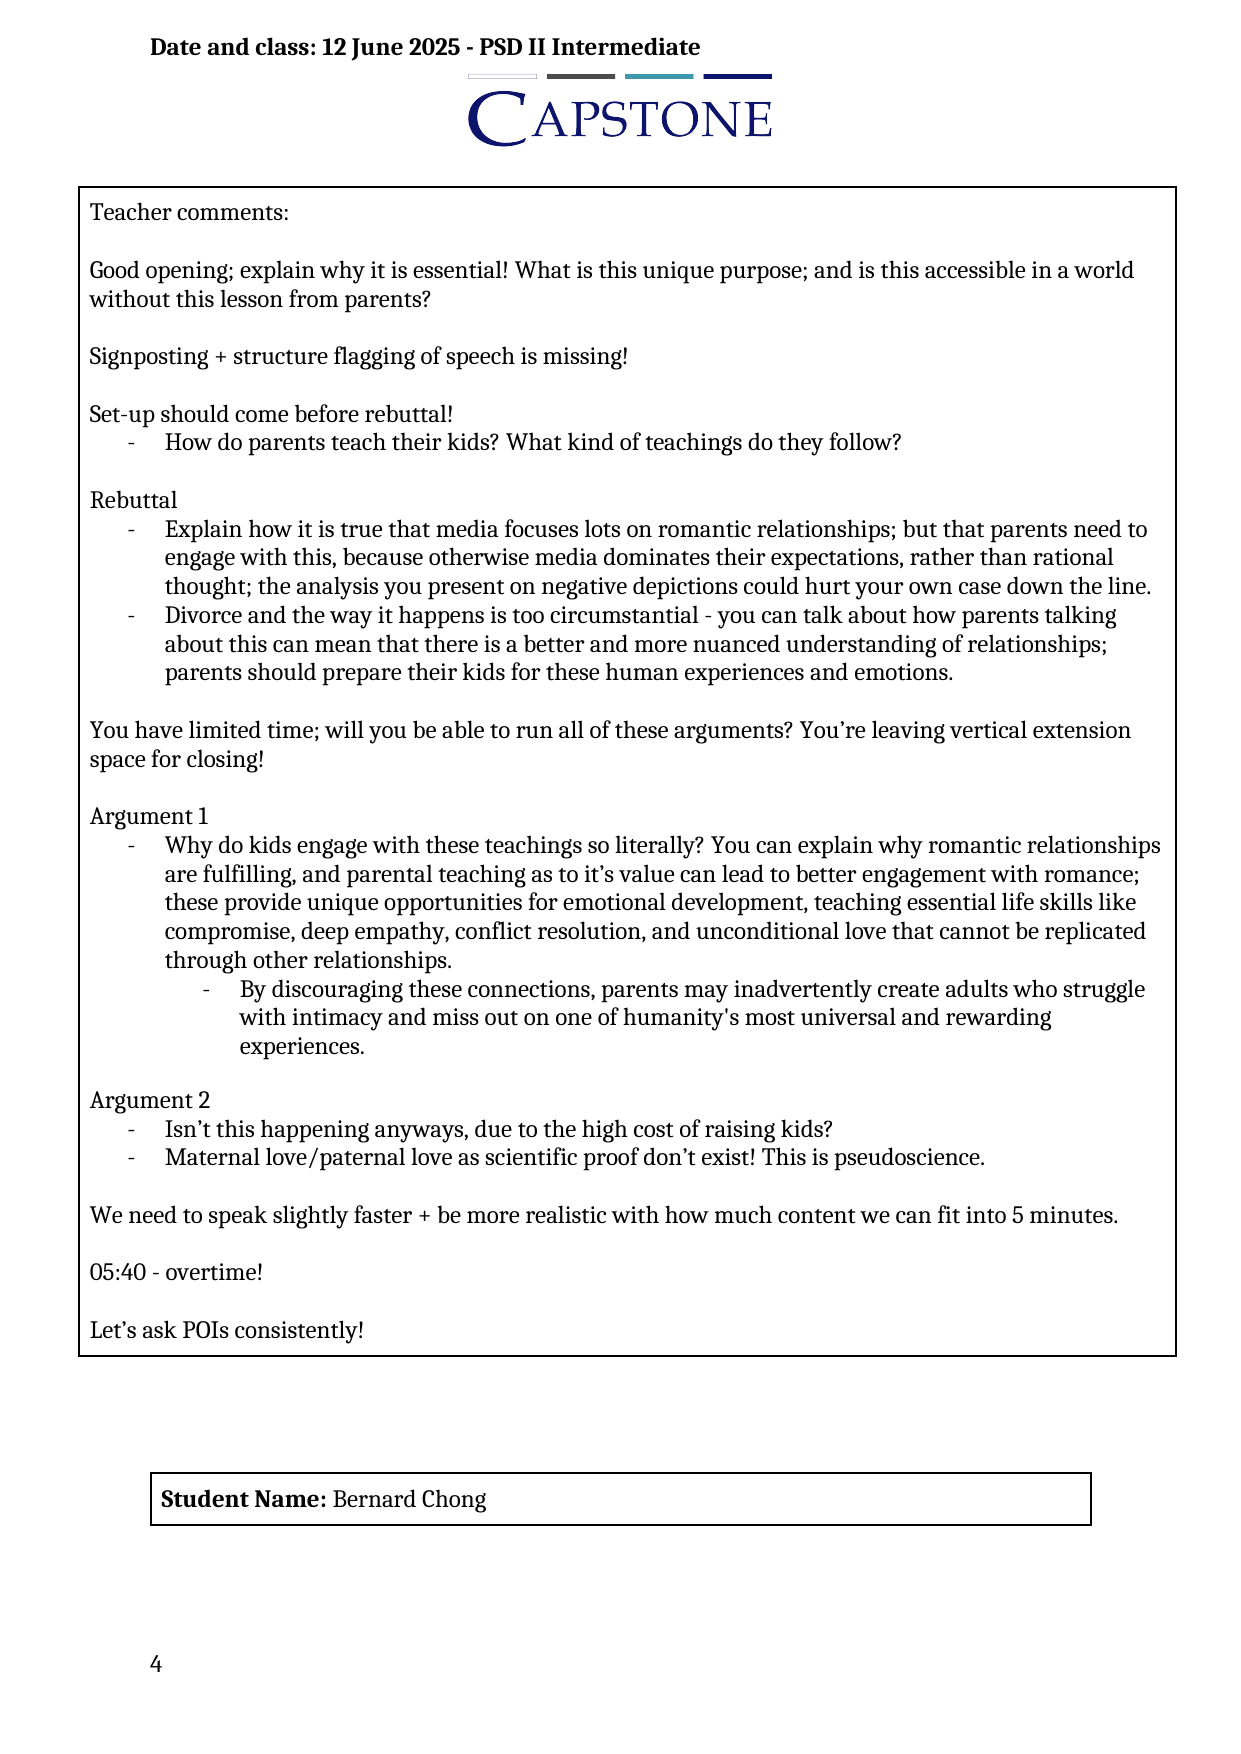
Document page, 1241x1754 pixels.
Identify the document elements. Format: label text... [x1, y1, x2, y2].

picture [460, 66, 781, 153]
table_header Student Name: Bernard Chong [152, 1474, 1090, 1524]
table_cell Teacher comments: Good opening; explain why it is essential! What is this unique purpose; and is this accessible in a world without this lesson from parents? Signposting + structure flagging of speech is missing! Set-up should come before rebuttal! How do parents teach their kids? What kind of teachings do they follow? Rebuttal Explain how it is true that media focuses lots on romantic relationships; but that parents need to engage with this, because otherwise media dominates their expectations, rather than rational thought; the analysis you present on negative depictions could hurt your own case down the line. Divorce and the way it happens is too circumstantial - you can talk about how parents talking about this can mean that there is a better and more nuanced understanding of relationships; parents should prepare their kids for these human experiences and emotions. You have limited time; will you be able to run all of these arguments? You’re leaving vertical extension space for closing! Argument 1 Why do kids engage with these teachings so literally? You can explain why romantic relationships are fulfilling, and parental teaching as to it’s value can lead to better engagement with romance; these provide unique opportunities for emotional development, teaching essential life skills like compromise, deep empathy, conflict resolution, and unconditional love that cannot be replicated through other relationships. By discouraging these connections, parents may inadvertently create adults who struggle with intimacy and miss out on one of humanity's most universal and rewarding experiences. Argument 2 Isn’t this happening anyways, due to the high cost of raising kids? Maternal love/paternal love as scientific proof don’t exist! This is pseudoscience. We need to speak slightly faster + be more realistic with how much content we can fit into 5 minutes. 05:40 - overtime! Let’s ask POIs consistently! [80, 188, 1175, 1355]
